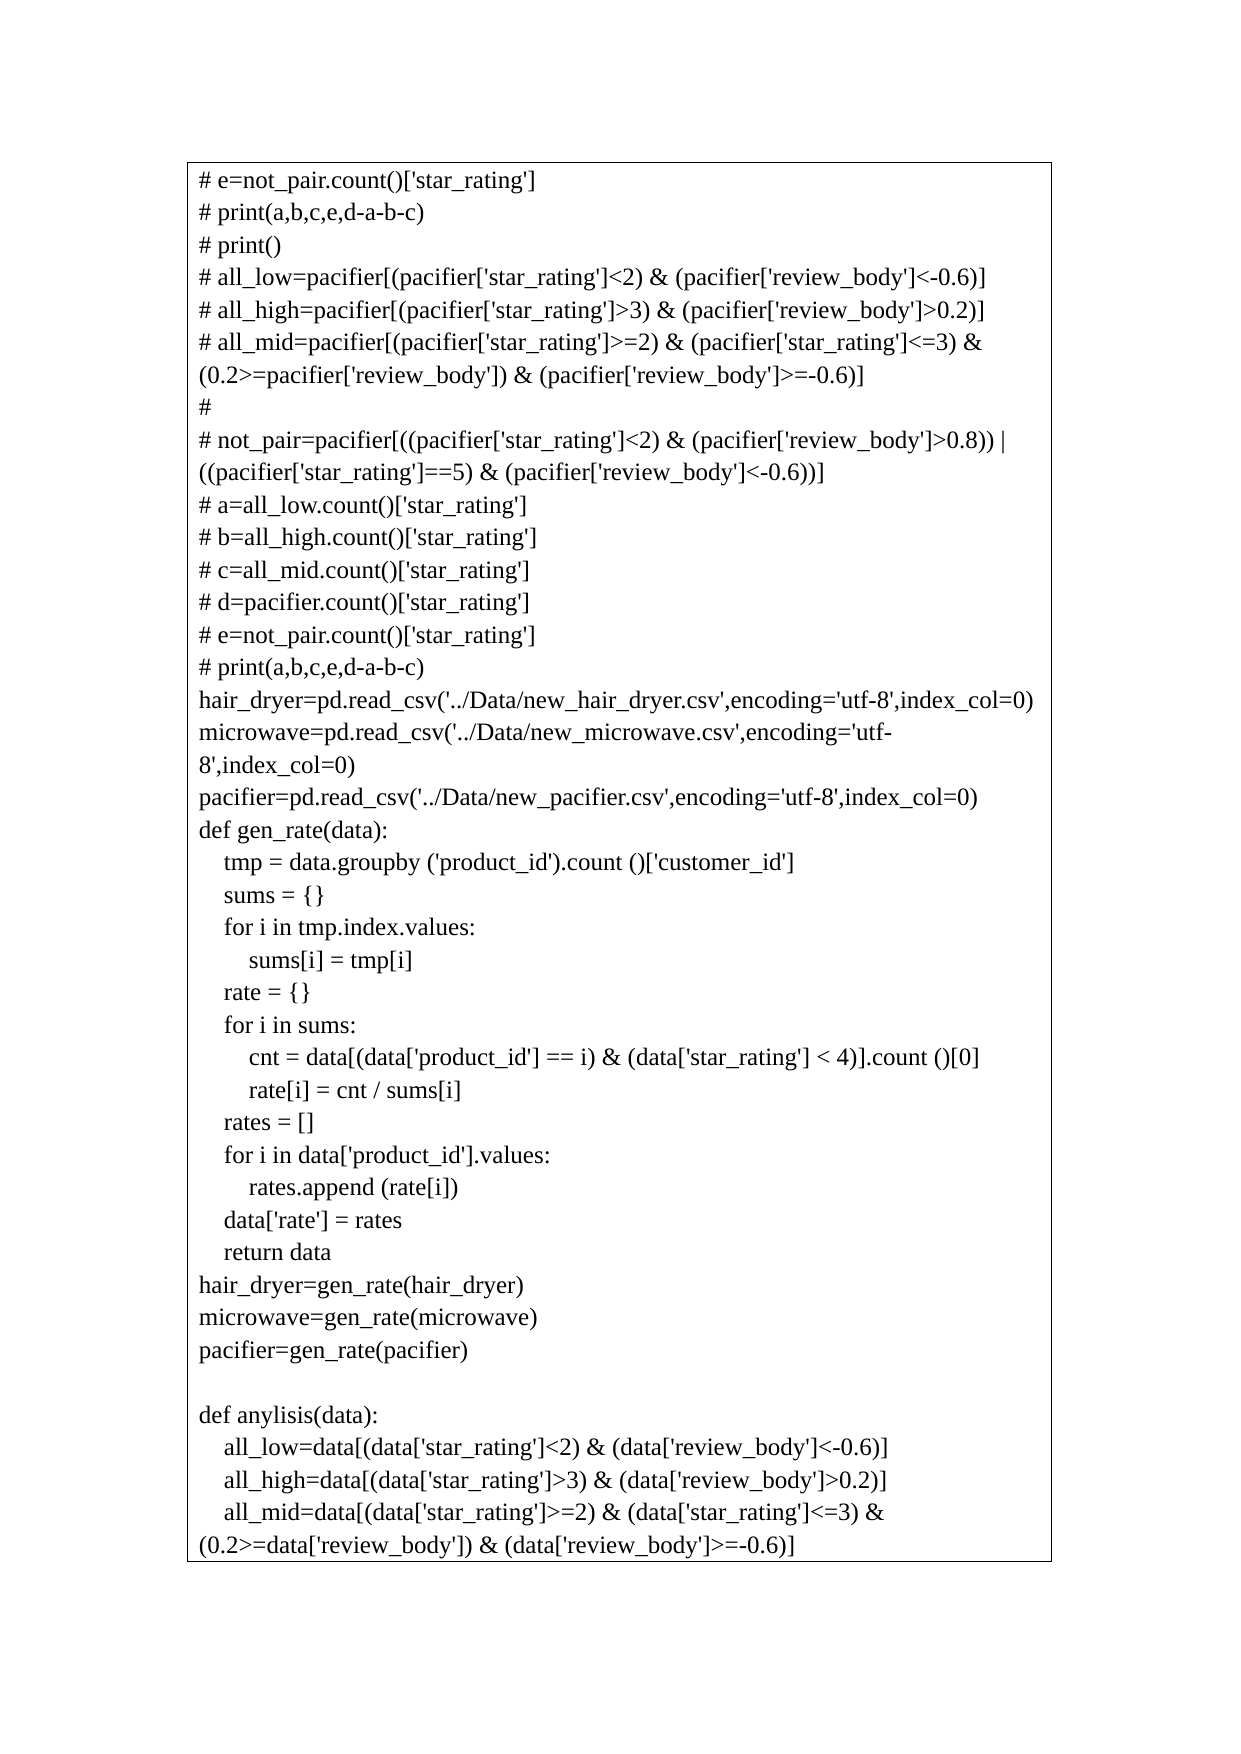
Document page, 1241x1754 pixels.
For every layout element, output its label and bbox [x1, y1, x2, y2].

table_cell [188, 163, 1051, 1561]
